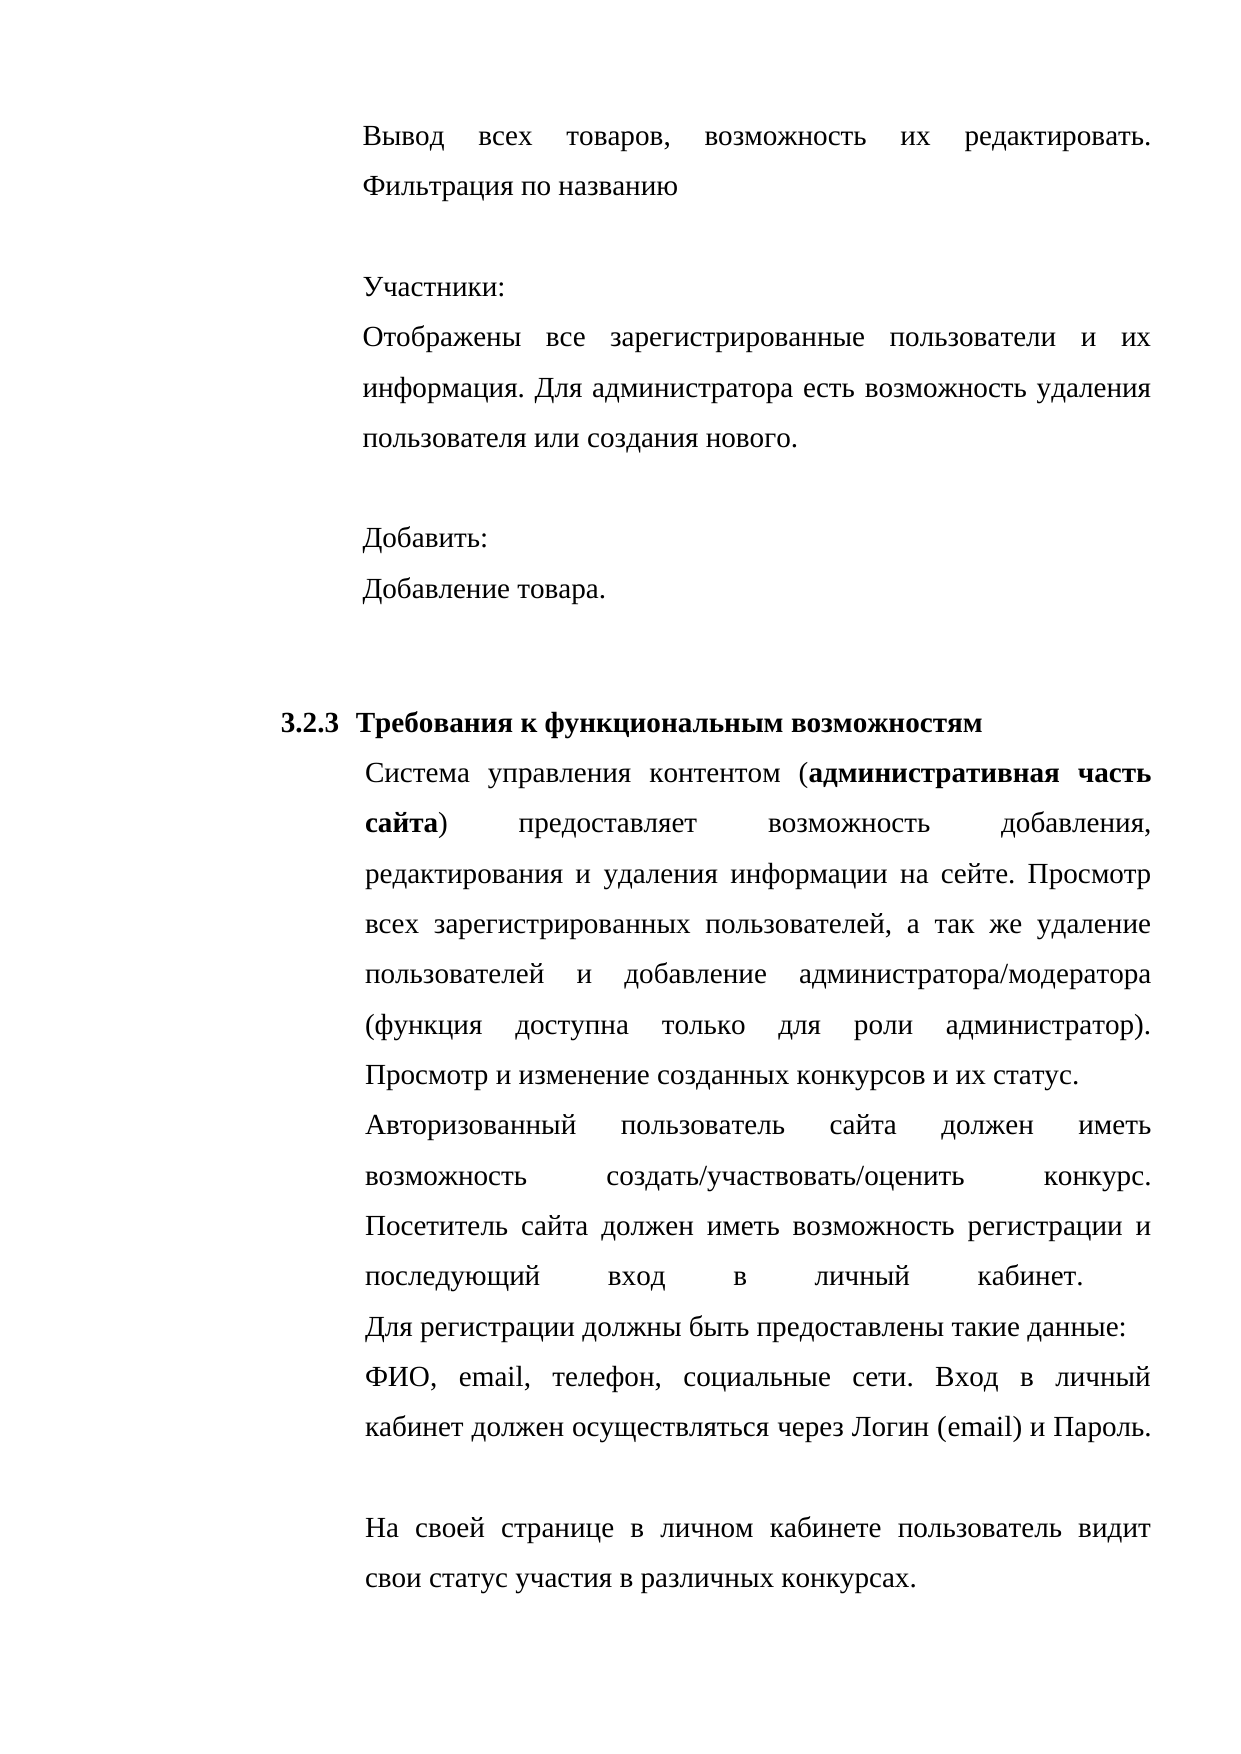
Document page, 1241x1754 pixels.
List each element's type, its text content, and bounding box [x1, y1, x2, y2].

list Вывод всех товаров, возможность их редактировать. Фильтрация по названию [362, 118, 1152, 202]
list Система управления контентом (административная часть сайта) предоставляет возможность добавления, редактирования и удаления информации на сейте. Просмотр всех зарегистрированных пользователей, а так же удаление пользователей и добавление администратора/модератора (функция доступна только для роли администратор). Просмотр и изменение созданных конкурсов и их статус. [365, 755, 1152, 1091]
list Добавление товара. [362, 571, 1152, 604]
list Участники: [362, 269, 1152, 303]
list Авторизованный пользователь сайта должен иметь возможность создать/участвовать/оценить конкурс. Посетитель сайта должен иметь возможность регистрации и последующий вход в личный кабинет. Для регистрации должны быть предоставлены такие данные: [365, 1107, 1152, 1342]
list ФИО, email, телефон, социальные сети. Вход в личный кабинет должен осуществляться через Логин (email) и Пароль. На своей странице в личном кабинете пользователь видит свои статус участия в различных конкурсах. [365, 1359, 1152, 1594]
list Добавить: [362, 521, 1152, 554]
list Отображены все зарегистрированные пользователи и их информация. Для администратора есть возможность удаления пользователя или создания нового. [362, 319, 1152, 453]
list Требования к функциональным возможностям [281, 705, 1152, 738]
